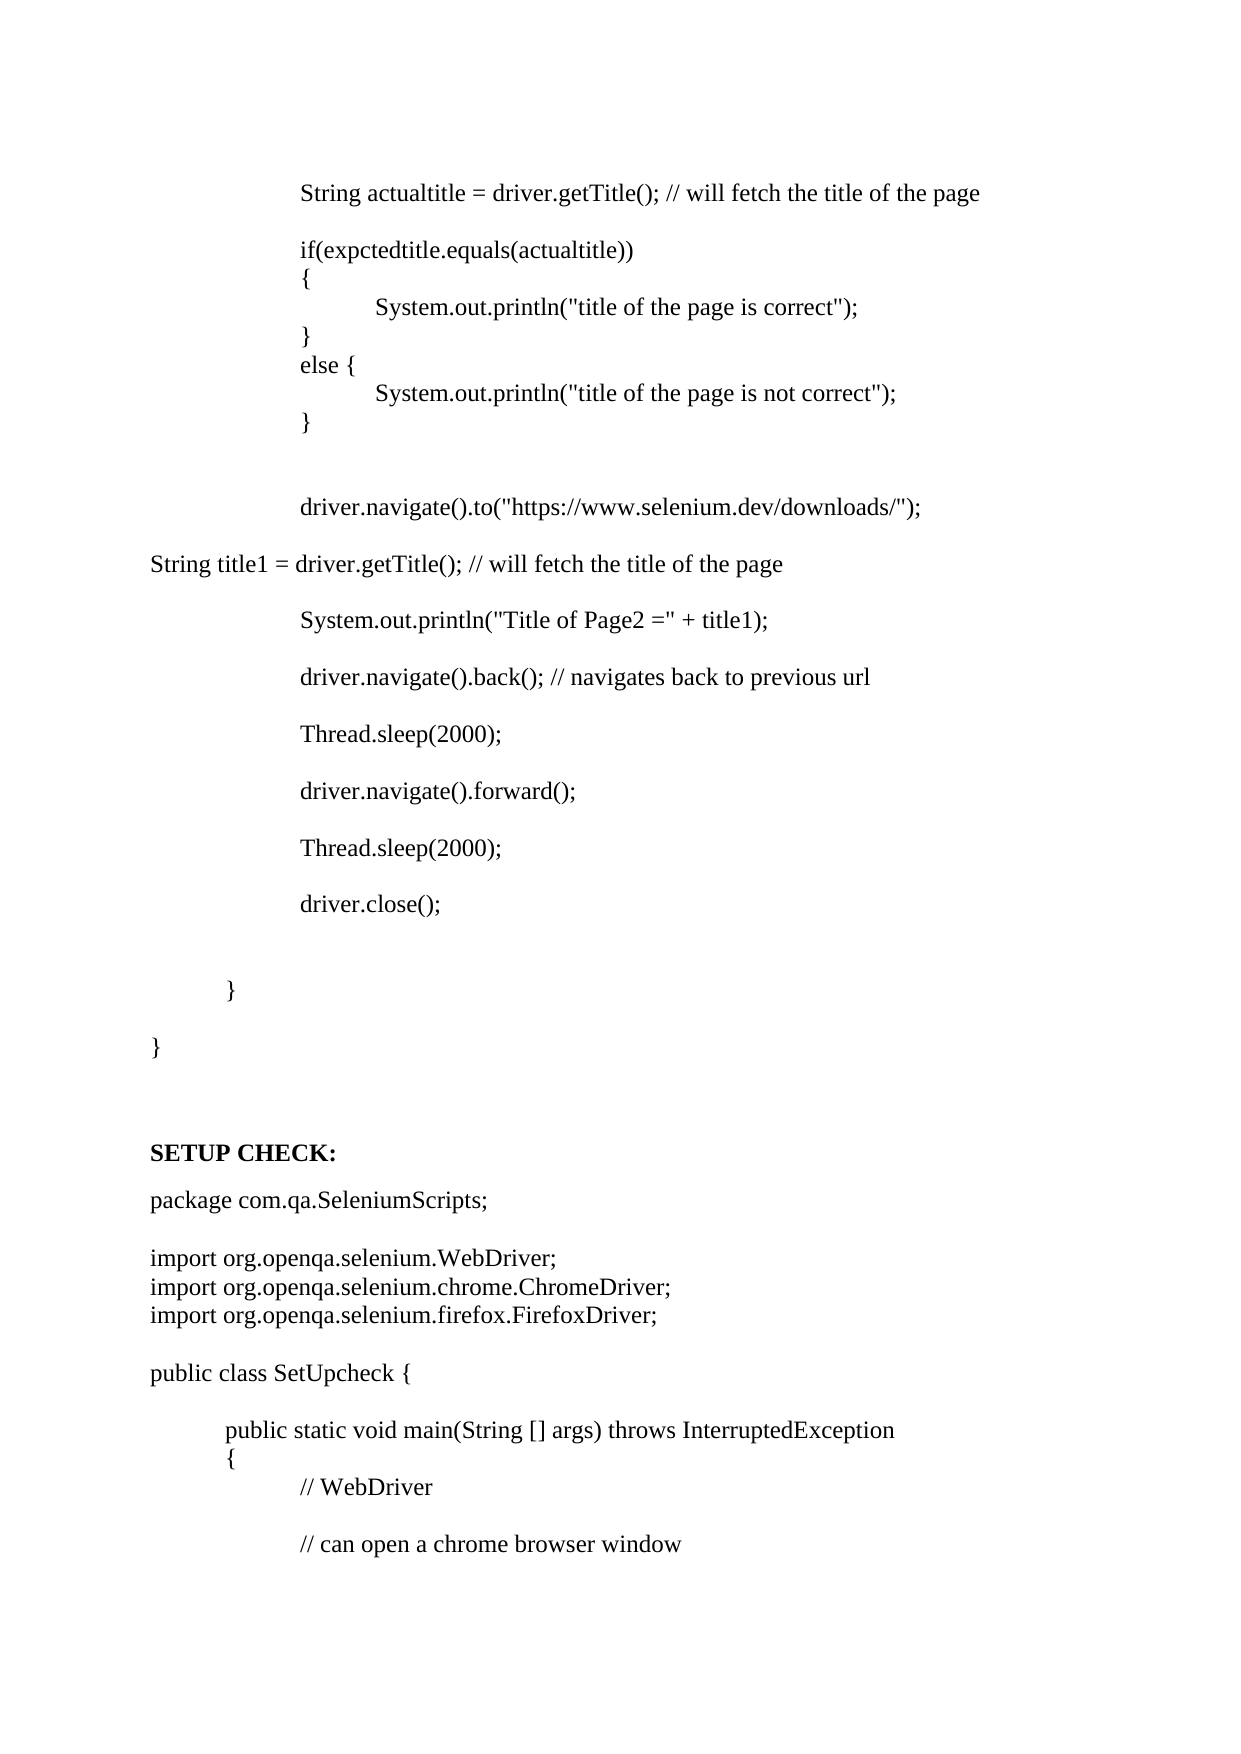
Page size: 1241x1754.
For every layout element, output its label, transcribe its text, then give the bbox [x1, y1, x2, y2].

text System.out.println("title of the page is not correct"); [150, 378, 1090, 407]
text import org.openqa.selenium.firefox.FirefoxDriver; [150, 1300, 1090, 1329]
text else { [150, 350, 1090, 378]
text } [150, 407, 1090, 436]
text if(expctedtitle.equals(actualtitle)) [150, 235, 1090, 263]
text } [150, 321, 1090, 350]
text package com.qa.SeleniumScripts; [150, 1185, 1090, 1214]
text Thread.sleep(2000); [150, 833, 1090, 861]
text SETUP CHECK: [150, 1138, 1090, 1166]
text import org.openqa.selenium.WebDriver; [150, 1243, 1090, 1272]
text Thread.sleep(2000); [150, 719, 1090, 748]
text System.out.println("title of the page is correct"); [150, 292, 1090, 321]
text driver.navigate().forward(); [150, 776, 1090, 805]
text { [150, 1443, 1090, 1472]
text String actualtitle = driver.getTitle(); // will fetch the title of the page [150, 178, 1090, 207]
text // WebDriver [150, 1472, 1090, 1501]
text String title1 = driver.getTitle(); // will fetch the title of the page [150, 549, 1090, 578]
text driver.navigate().to("https://www.selenium.dev/downloads/"); [150, 492, 1090, 521]
text public class SetUpcheck { [150, 1358, 1090, 1387]
text System.out.println("Title of Page2 =" + title1); [150, 606, 1090, 634]
text driver.close(); [150, 889, 1090, 918]
text { [150, 263, 1090, 292]
text public static void main(String [] args) throws InterruptedException [150, 1415, 1090, 1443]
text } [150, 1032, 1090, 1061]
text } [150, 975, 1090, 1004]
text driver.navigate().back(); // navigates back to previous url [150, 662, 1090, 691]
text import org.openqa.selenium.chrome.ChromeDriver; [150, 1272, 1090, 1300]
text // can open a chrome browser window [150, 1529, 1090, 1558]
